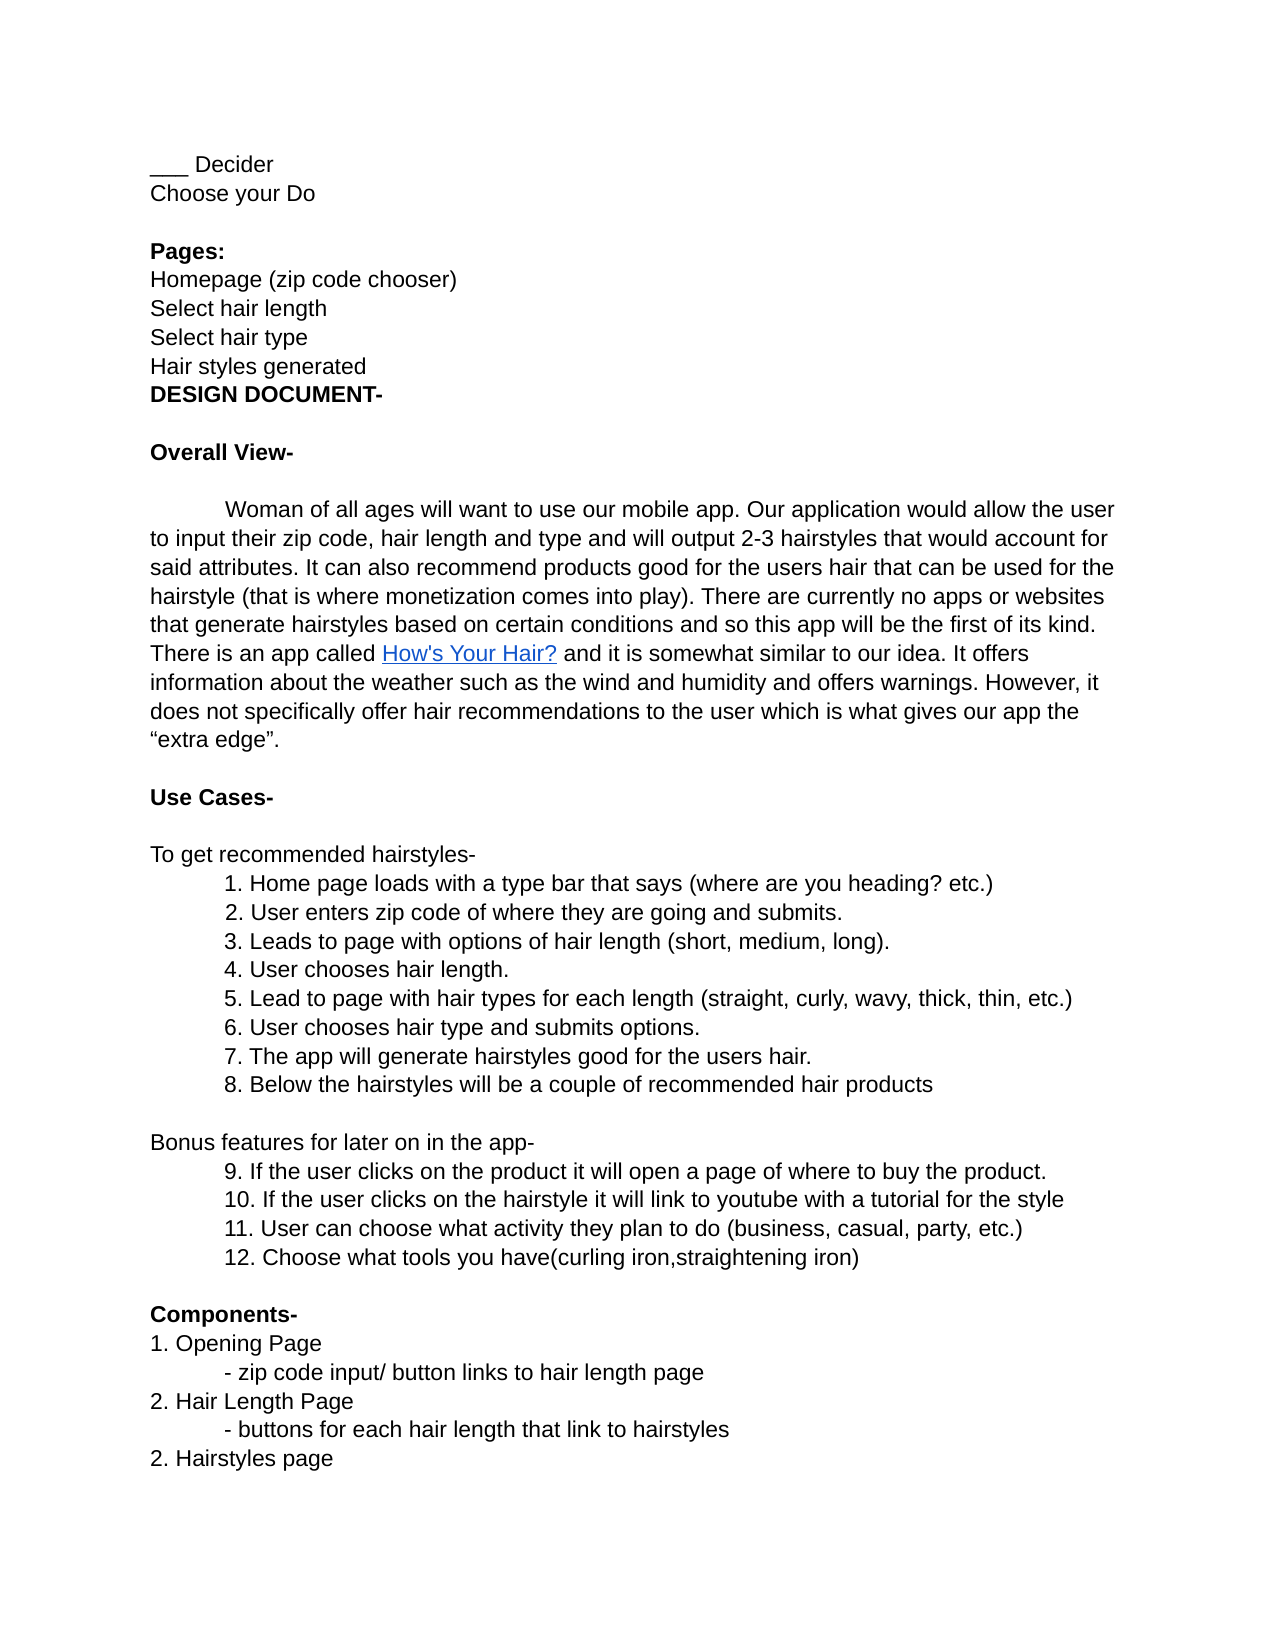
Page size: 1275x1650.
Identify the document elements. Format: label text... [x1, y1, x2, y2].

text 2. Hair Length Page [150, 1386, 1125, 1415]
text Woman of all ages will want to use our mobile app. Our application would allow the user to input their zip code, hair length and type and will output 2-3 hairstyles that would account for said attributes. It can also recommend products good for the users hair that can be used for the hairstyle (that is where monetization comes into play). There are currently no apps or websites that generate hairstyles based on certain conditions and so this app will be the first of its kind. There is an app called How's Your Hair? and it is somewhat similar to our idea. It offers information about the weather such as the wind and humidity and offers warnings. However, it does not specifically offer hair recommendations to the user which is what gives our app the “extra edge”. [150, 495, 1125, 754]
text ___ Decider [150, 150, 1125, 179]
text Pages: [150, 236, 1125, 265]
text 8. Below the hairstyles will be a couple of recommended hair products [150, 1070, 1125, 1099]
text 2. User enters zip code of where they are going and submits. [150, 897, 1125, 926]
text Select hair type [150, 322, 1125, 351]
text 3. Leads to page with options of hair length (short, medium, long). [150, 926, 1125, 955]
text 6. User chooses hair type and submits options. [150, 1012, 1125, 1041]
text Hair styles generated [150, 351, 1125, 380]
text 1. Home page loads with a type bar that says (where are you heading? etc.) [150, 869, 1125, 897]
text Use Cases- [150, 782, 1125, 811]
text 5. Lead to page with hair types for each length (straight, curly, wavy, thick, thin, etc.) [150, 984, 1125, 1012]
text 4. User chooses hair length. [150, 955, 1125, 984]
text 2. Hairstyles page [150, 1444, 1125, 1472]
text Components- [150, 1300, 1125, 1329]
text Overall View- [150, 437, 1125, 466]
text 10. If the user clicks on the hairstyle it will link to youtube with a tutorial for the style [150, 1185, 1125, 1214]
text 12. Choose what tools you have(curling iron,straightening iron) [150, 1242, 1125, 1271]
text Bonus features for later on in the app- [150, 1127, 1125, 1156]
text Select hair length [150, 294, 1125, 322]
text Choose your Do [150, 179, 1125, 207]
text 9. If the user clicks on the product it will open a page of where to buy the product. [150, 1156, 1125, 1185]
text To get recommended hairstyles- [150, 840, 1125, 869]
text 7. The app will generate hairstyles good for the users hair. [150, 1041, 1125, 1070]
text DESIGN DOCUMENT- [150, 380, 1125, 409]
text - buttons for each hair length that link to hairstyles [150, 1415, 1125, 1444]
text - zip code input/ button links to hair length page [150, 1357, 1125, 1386]
text Homepage (zip code chooser) [150, 265, 1125, 294]
text 1. Opening Page [150, 1329, 1125, 1357]
text 11. User can choose what activity they plan to do (business, casual, party, etc.) [150, 1214, 1125, 1242]
